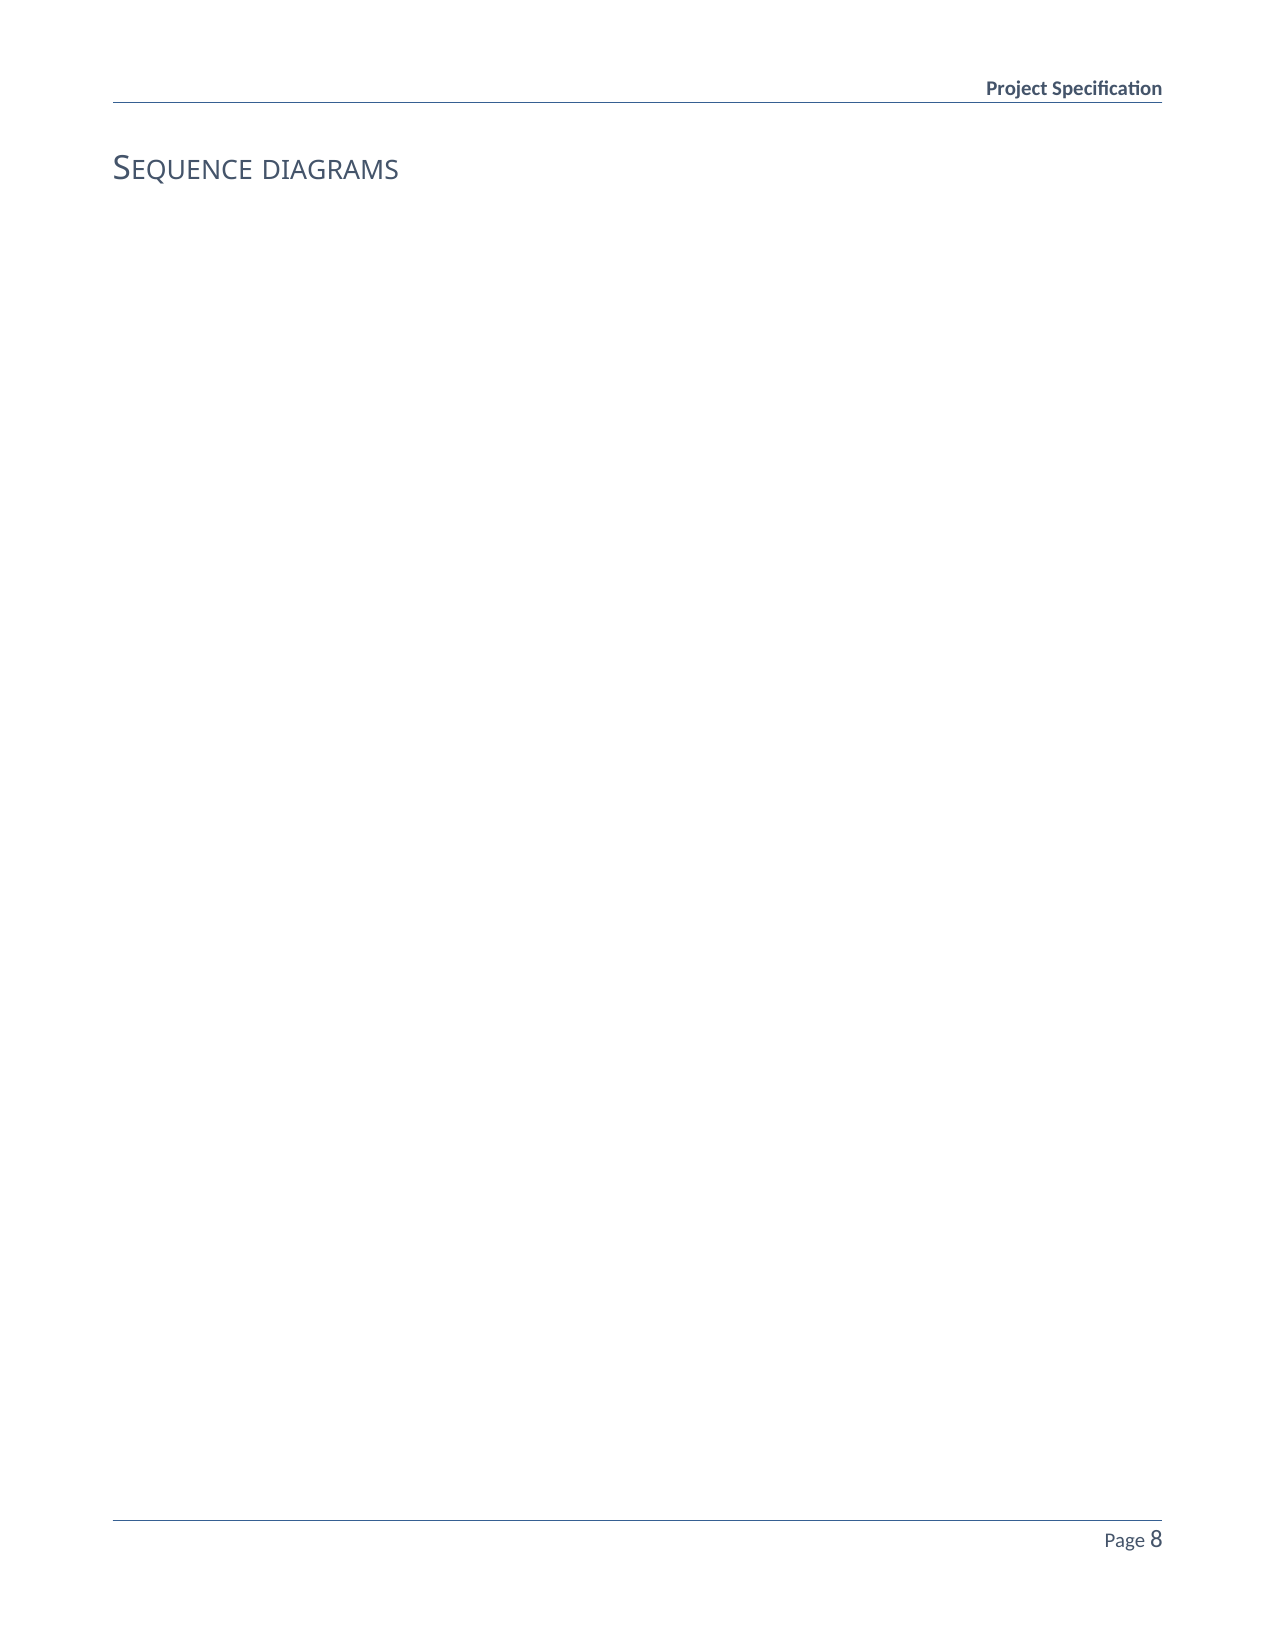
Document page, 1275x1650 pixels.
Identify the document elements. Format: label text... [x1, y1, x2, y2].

subtitle Sequence diagrams [112, 144, 1162, 189]
